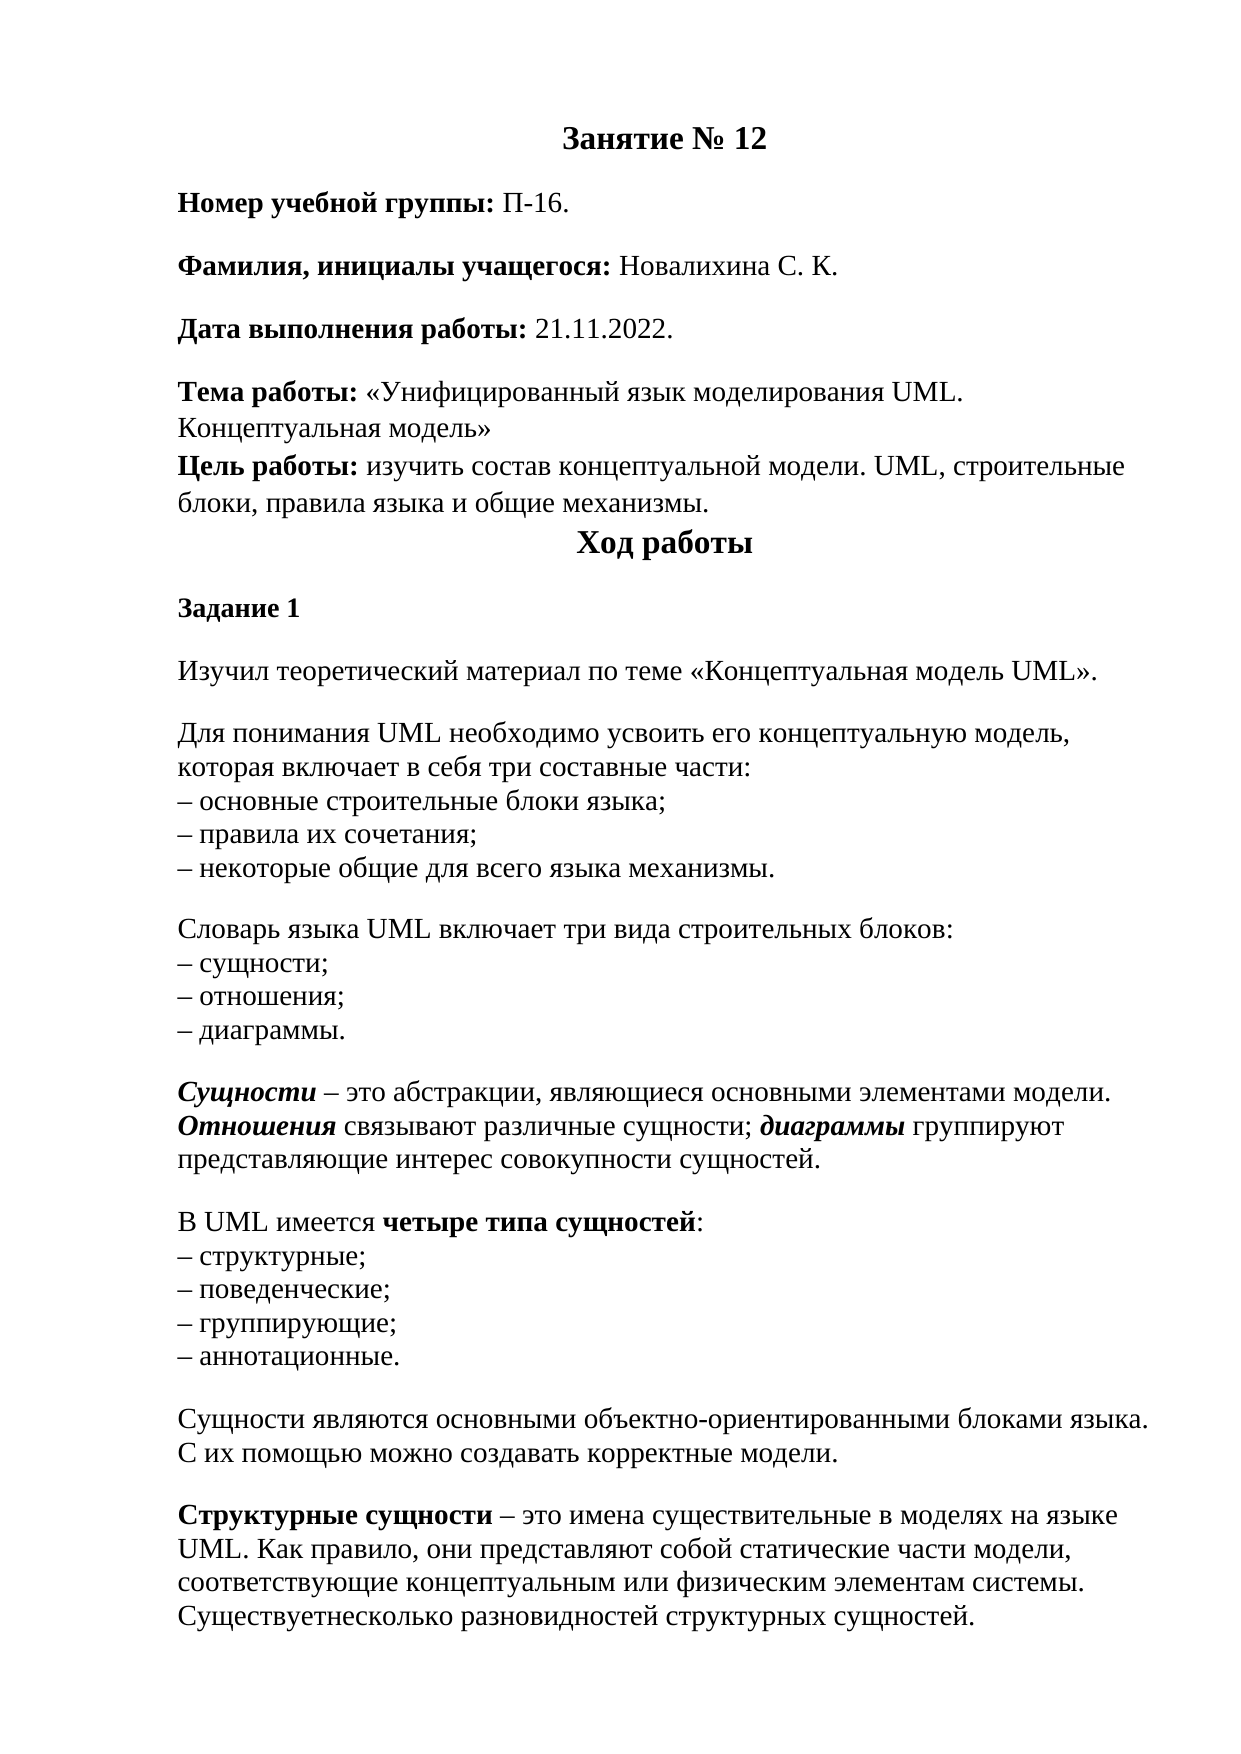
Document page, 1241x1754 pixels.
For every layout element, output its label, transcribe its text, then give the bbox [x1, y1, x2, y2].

text Занятие № 12 [177, 118, 1152, 156]
text Для понимания UML необходимо усвоить его концептуальную модель, которая включает в себя три составные части: [177, 716, 1152, 783]
text Тема работы: «Унифицированный язык моделирования UML. Концептуальная модель» [177, 374, 1144, 444]
text – группирующие; [177, 1305, 1152, 1338]
text Структурные сущности – это имена существительные в моделях на языке UML. Как правило, они представляют собой статические части модели, соответствующие концептуальным или физическим элементам системы. Существуетнесколько разновидностей структурных сущностей. [177, 1497, 1152, 1632]
text Словарь языка UML включает три вида строительных блоков: [177, 911, 1152, 945]
text – диаграммы. [177, 1012, 1152, 1045]
text – структурные; [177, 1238, 1152, 1271]
text Сущности являются основными объектно-ориентированными блоками языка. С их помощью можно создавать корректные модели. [177, 1401, 1152, 1468]
text В UML имеется четыре типа сущностей: [177, 1204, 1152, 1238]
text – поведенческие; [177, 1271, 1152, 1305]
text Задание 1 [177, 591, 1152, 624]
text Цель работы: изучить состав концептуальной модели. UML, строительные блоки, правила языка и общие механизмы. [177, 448, 1144, 518]
text Ход работы [177, 522, 1152, 560]
text Сущности – это абстракции, являющиеся основными элементами модели. Отношения связывают различные сущности; диаграммы группируют представляющие интерес совокупности сущностей. [177, 1074, 1152, 1175]
text – сущности; [177, 945, 1152, 978]
text – правила их сочетания; [177, 816, 1152, 850]
text Фамилия, инициалы учащегося: Новалихина С. К. [177, 248, 1152, 282]
text Изучил теоретический материал по теме «Концептуальная модель UML». [177, 653, 1152, 686]
text – некоторые общие для всего языка механизмы. [177, 850, 1152, 883]
text Дата выполнения работы: 21.11.2022. [177, 311, 1152, 344]
text – основные строительные блоки языка; [177, 783, 1152, 816]
text – отношения; [177, 978, 1152, 1012]
text – аннотационные. [177, 1338, 1152, 1372]
text Номер учебной группы: П-16. [177, 186, 1152, 219]
